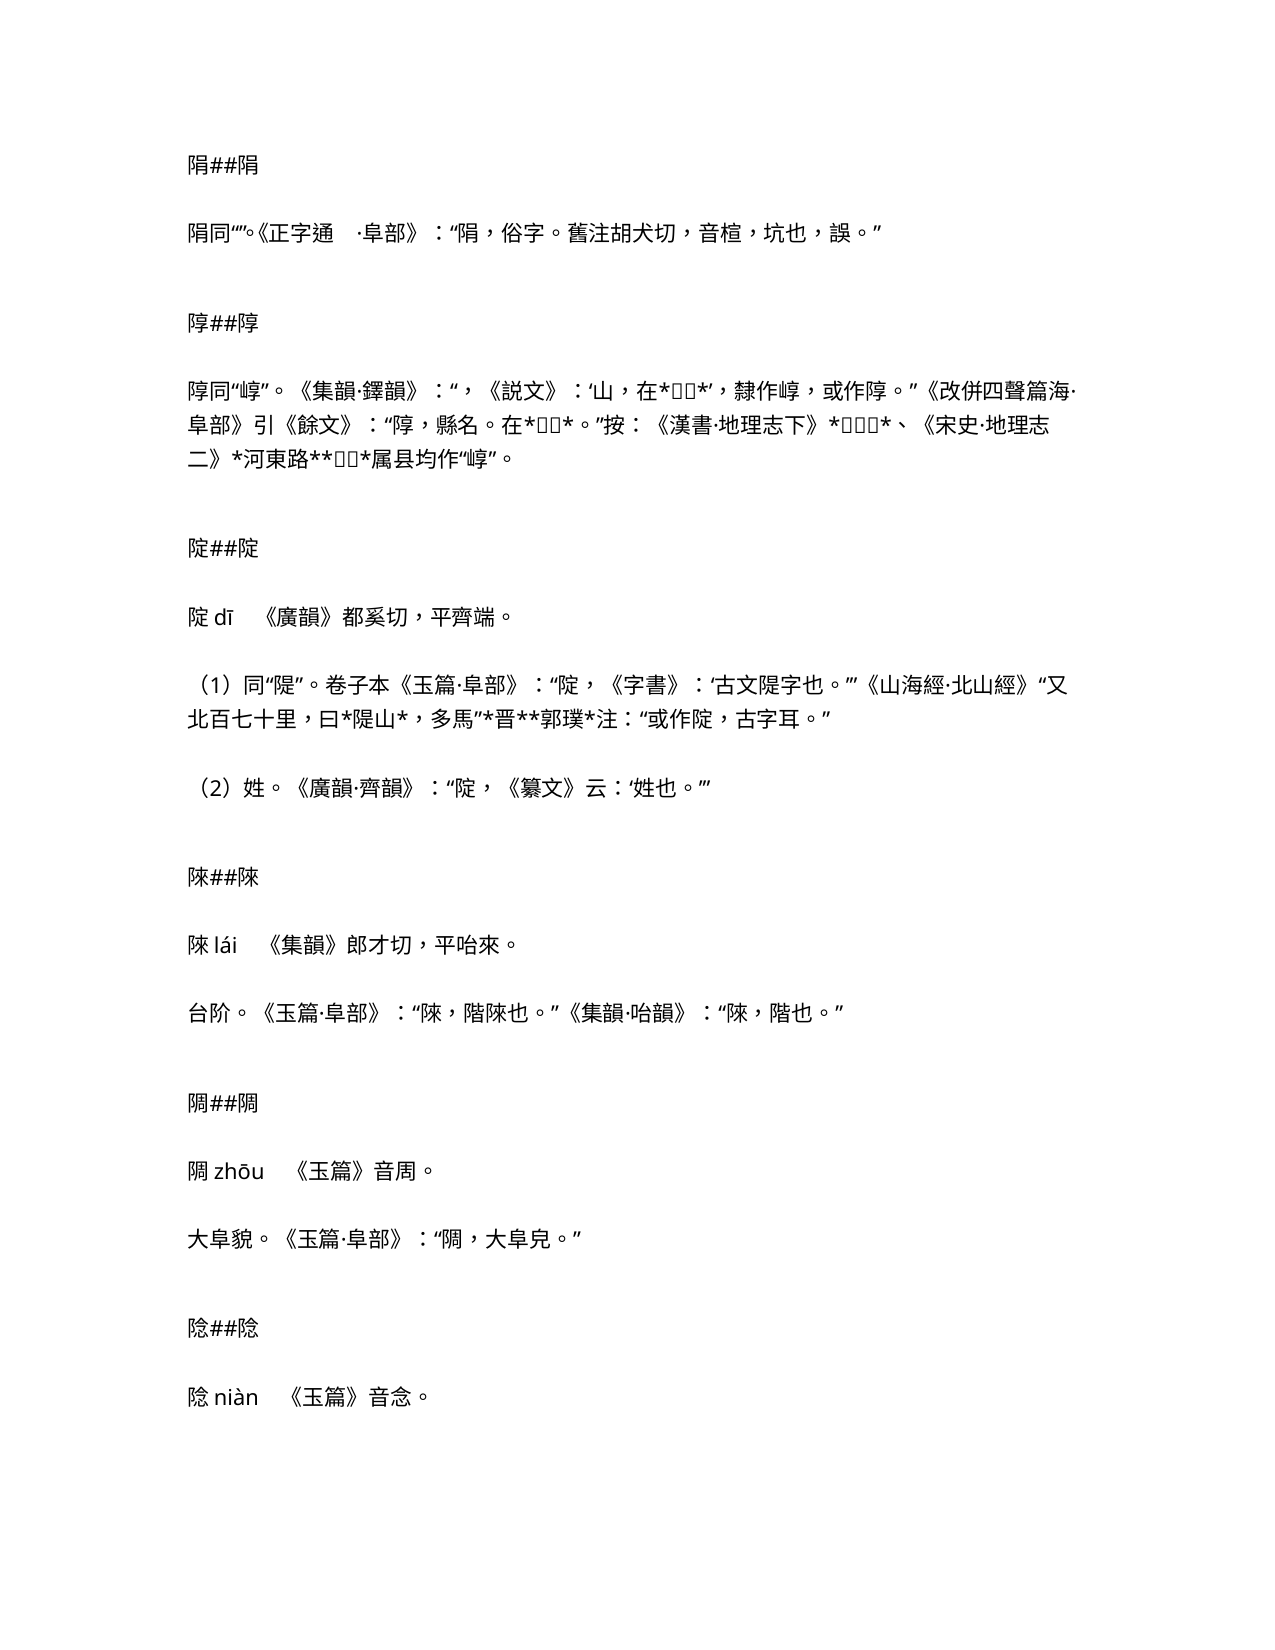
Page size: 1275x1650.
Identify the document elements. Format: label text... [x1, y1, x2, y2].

text 䧒##䧒 䧒lái 《集韻》郎才切，平咍來。 台阶。《玉篇·阜部》：“䧒，階䧒也。”《集韻·咍韻》：“䧒，階也。” [187, 862, 1087, 1062]
text 䧑##䧑 䧑dī 《廣韻》都奚切，平齊端。 （1）同“隄”。卷子本《玉篇·阜部》：“䧑，《字書》：‘古文隄字也。’”《山海經·北山經》“又北百七十里，曰*隄山*，多馬”*晋**郭璞*注：“或作䧑，古字耳。” （2）姓。《廣韻·齊韻》：“䧑，《纂文》云：‘姓也。’” [187, 533, 1087, 836]
text 䧓##䧓 䧓zhōu 《玉篇》音周。 大阜貌。《玉篇·阜部》：“䧓，大阜皃。” [187, 1087, 1087, 1288]
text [187, 1313, 1087, 1446]
text 䧐##䧐 䧐同“崞”。《集韻·鐸韻》：“𡾘，《説文》：‘山，在*鴈門*’，隸作崞，或作䧐。”《改併四聲篇海·阜部》引《餘文》：“䧐，縣名。在*代州*。”按：《漢書·地理志下》*鴈門郡*、《宋史·地理志二》*河東路**代州*属县均作“崞”。 [187, 307, 1087, 508]
text 䧎##䧎 䧎同“𨹆”。《正字通·阜部》：“䧎，俗字。舊注胡犬切，音楦，坑也，誤。” [187, 150, 1087, 282]
